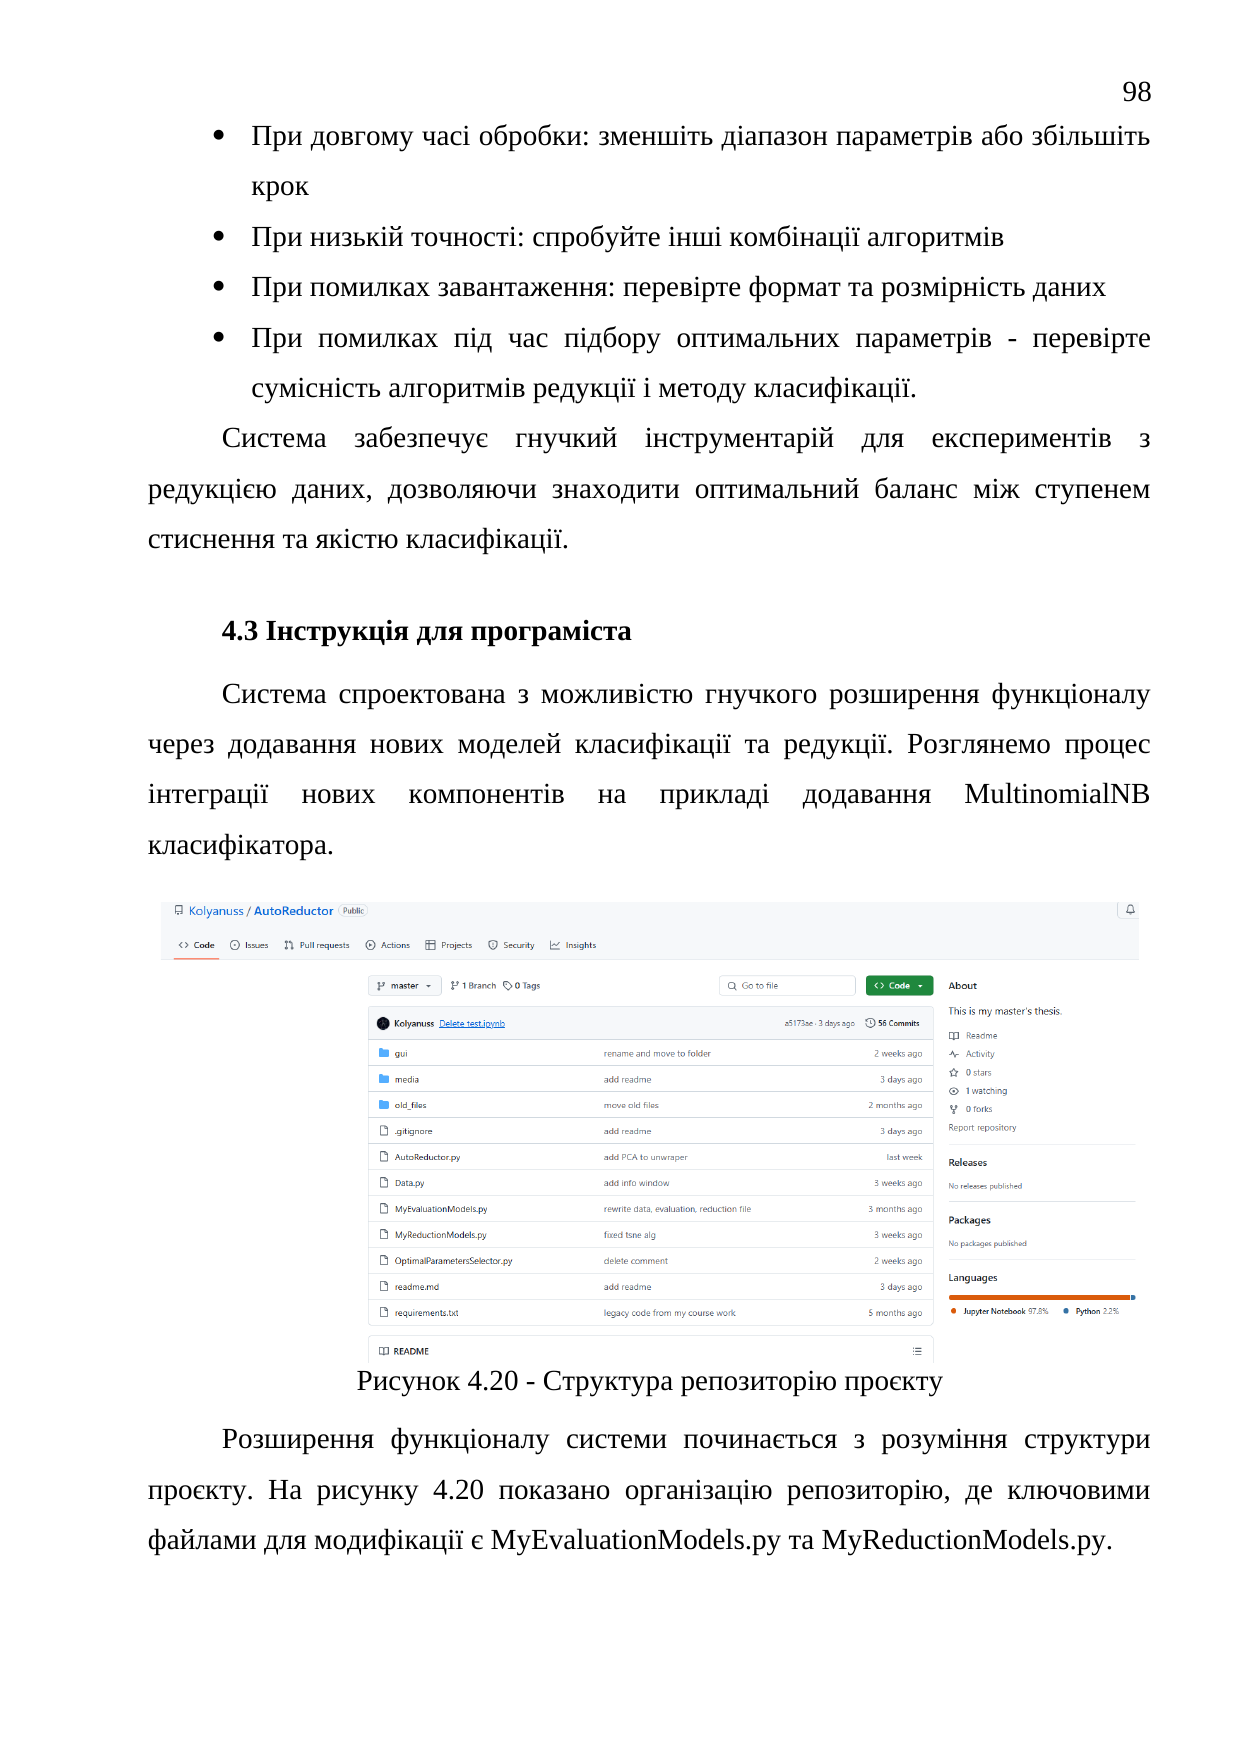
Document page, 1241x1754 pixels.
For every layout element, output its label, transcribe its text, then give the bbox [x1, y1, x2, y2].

list При низькій точності: спробуйте інші комбінації алгоритмів [214, 219, 1152, 252]
list При помилках під час підбору оптимальних параметрів - перевірте сумісність алгоритмів редукції і методу класифікації. [214, 320, 1152, 404]
list При помилках завантаження: перевірте формат та розмірність даних [214, 269, 1152, 303]
text Система спроектована з можливістю гнучкого розширення функціоналу через додавання нових моделей класифікації та редукції. Розглянемо процес інтеграції нових компонентів на прикладі додавання MultinomialNB класифікатора. [148, 676, 1152, 860]
text Розширення функціоналу системи починається з розуміння структури проєкту. На рисунку 4.20 показано організацію репозиторію, де ключовими файлами для модифікації є MyEvaluationModels.py та MyReductionModels.py. [148, 1421, 1152, 1556]
picture [160, 902, 1139, 1363]
list При довгому часі обробки: зменшіть діапазон параметрів або збільшіть крок [214, 118, 1152, 202]
title Рисунок 4.20 - Структура репозиторію проєкту [148, 1363, 1152, 1396]
subtitle 4.3 Інструкція для програміста [148, 613, 1152, 647]
text Система забезпечує гнучкий інструментарій для експериментів з редукцією даних, дозволяючи знаходити оптимальний баланс між ступенем стиснення та якістю класифікації. [148, 420, 1152, 554]
